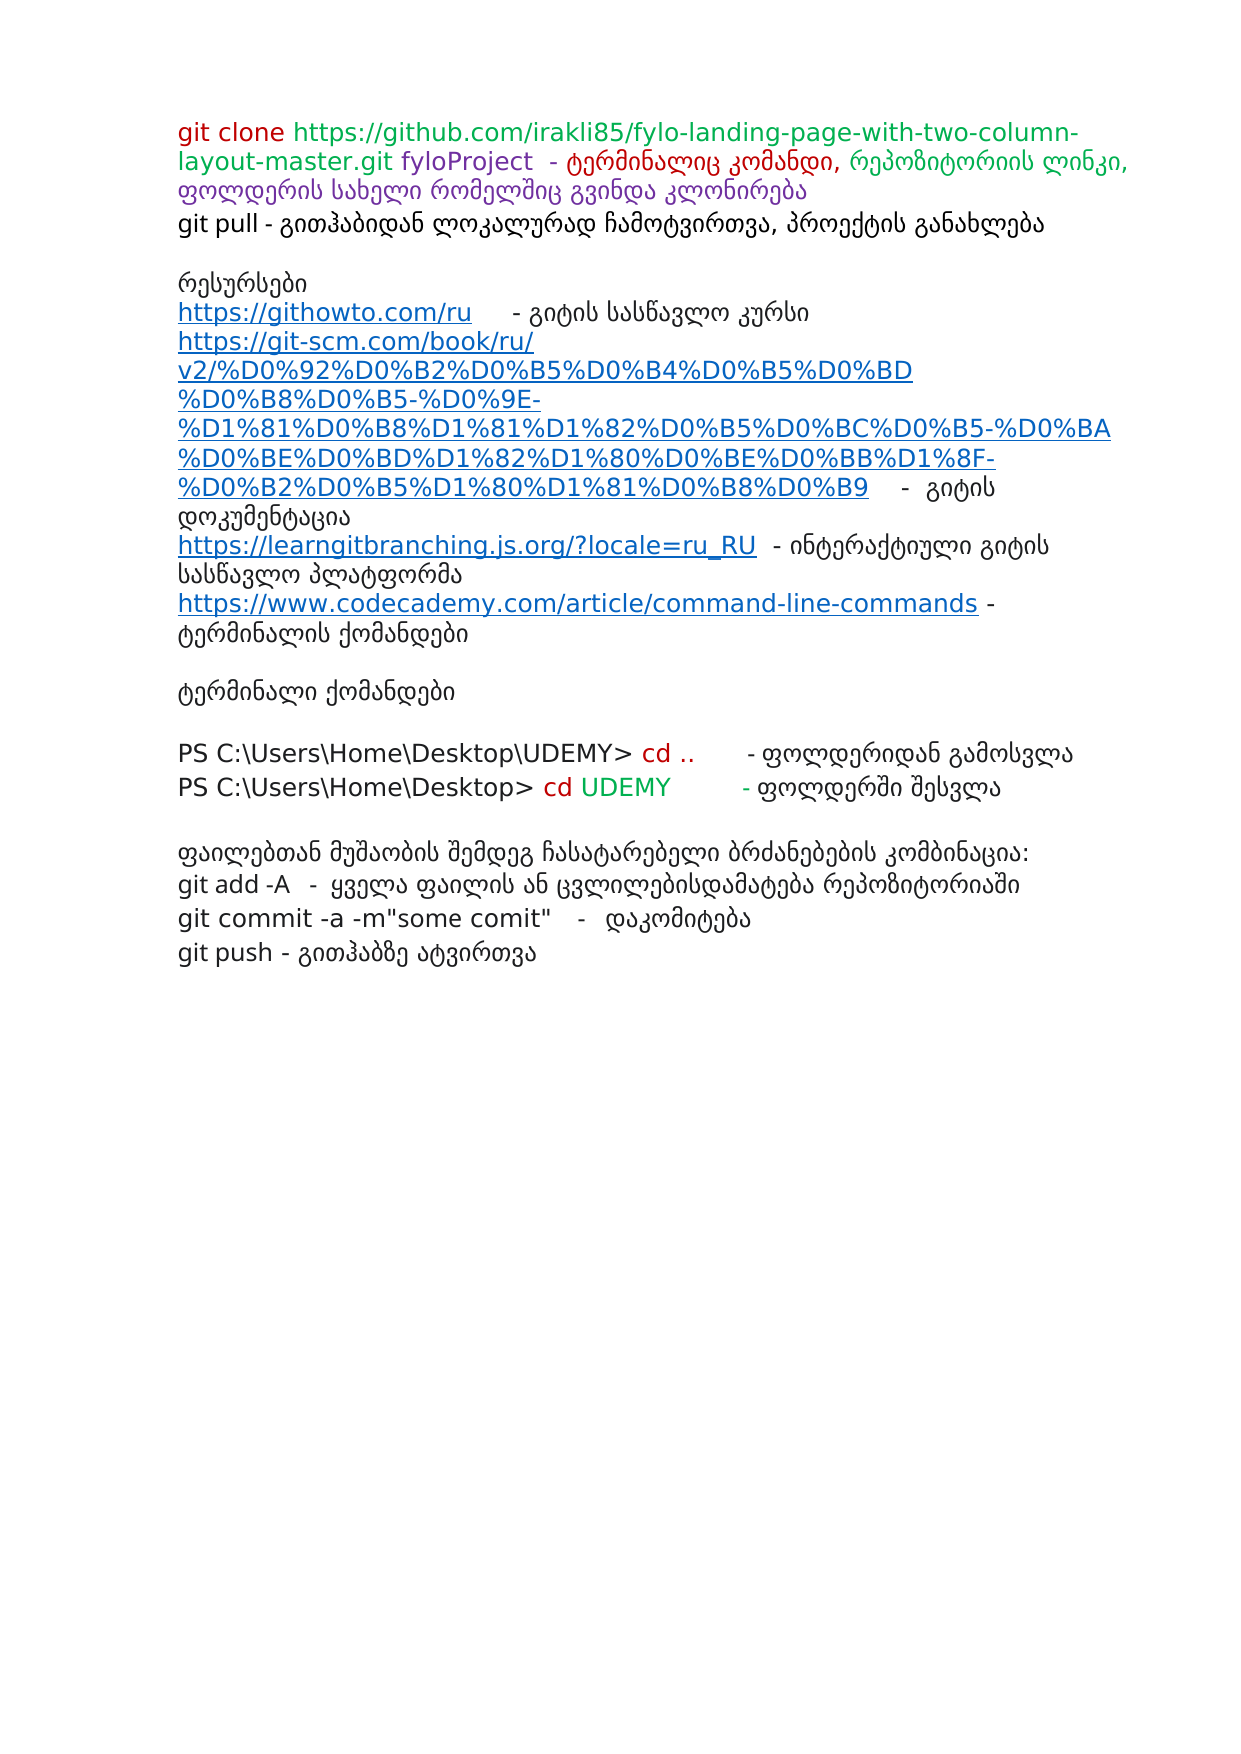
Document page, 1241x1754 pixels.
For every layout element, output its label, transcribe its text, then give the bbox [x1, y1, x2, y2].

text რესურსები [177, 269, 1152, 298]
text https://git-scm.com/book/ru/v2/%D0%92%D0%B2%D0%B5%D0%B4%D0%B5%D0%BD%D0%B8%D0%B5-%D0%9E-%D1%81%D0%B8%D1%81%D1%82%D0%B5%D0%BC%D0%B5-%D0%BA%D0%BE%D0%BD%D1%82%D1%80%D0%BE%D0%BB%D1%8F-%D0%B2%D0%B5%D1%80%D1%81%D0%B8%D0%B9 - გიტის დოკუმენტაცია [177, 327, 1152, 531]
text git add -A - ყველა ფაილის ან ცვლილებისდამატება რეპოზიტორიაში [177, 867, 1152, 901]
text ფაილებთან მუშაობის შემდეგ ჩასატარებელი ბრძანებების კომბინაცია: [177, 838, 1152, 867]
text https://learngitbranching.js.org/?locale=ru_RU - ინტერაქტიული გიტის სასწავლო პლატფორმა [177, 531, 1152, 590]
text git pull - გითჰაბიდან ლოკალურად ჩამოტვირთვა, პროექტის განახლება [177, 206, 1152, 240]
text git push - გითჰაბზე ატვირთვა [177, 935, 1152, 969]
text git commit -a -m"some comit" - დაკომიტება [177, 901, 1152, 935]
text ტერმინალი ქომანდები [177, 677, 1152, 706]
text https://www.codecademy.com/article/command-line-commands - ტერმინალის ქომანდები [177, 590, 1152, 648]
text https://githowto.com/ru - გიტის სასწავლო კურსი [177, 298, 1152, 327]
text git clone https://github.com/irakli85/fylo-landing-page-with-two-column-layout-master.git fyloProject - ტერმინალიც კომანდი, რეპოზიტორიის ლინკი, ფოლდერის სახელი რომელშიც გვინდა კლონირება [177, 118, 1152, 206]
text PS C:\Users\Home\Desktop> cd UDEMY - ფოლდერში შესვლა [177, 769, 1152, 804]
text PS C:\Users\Home\Desktop\UDEMY> cd .. - ფოლდერიდან გამოსვლა [177, 736, 1152, 769]
